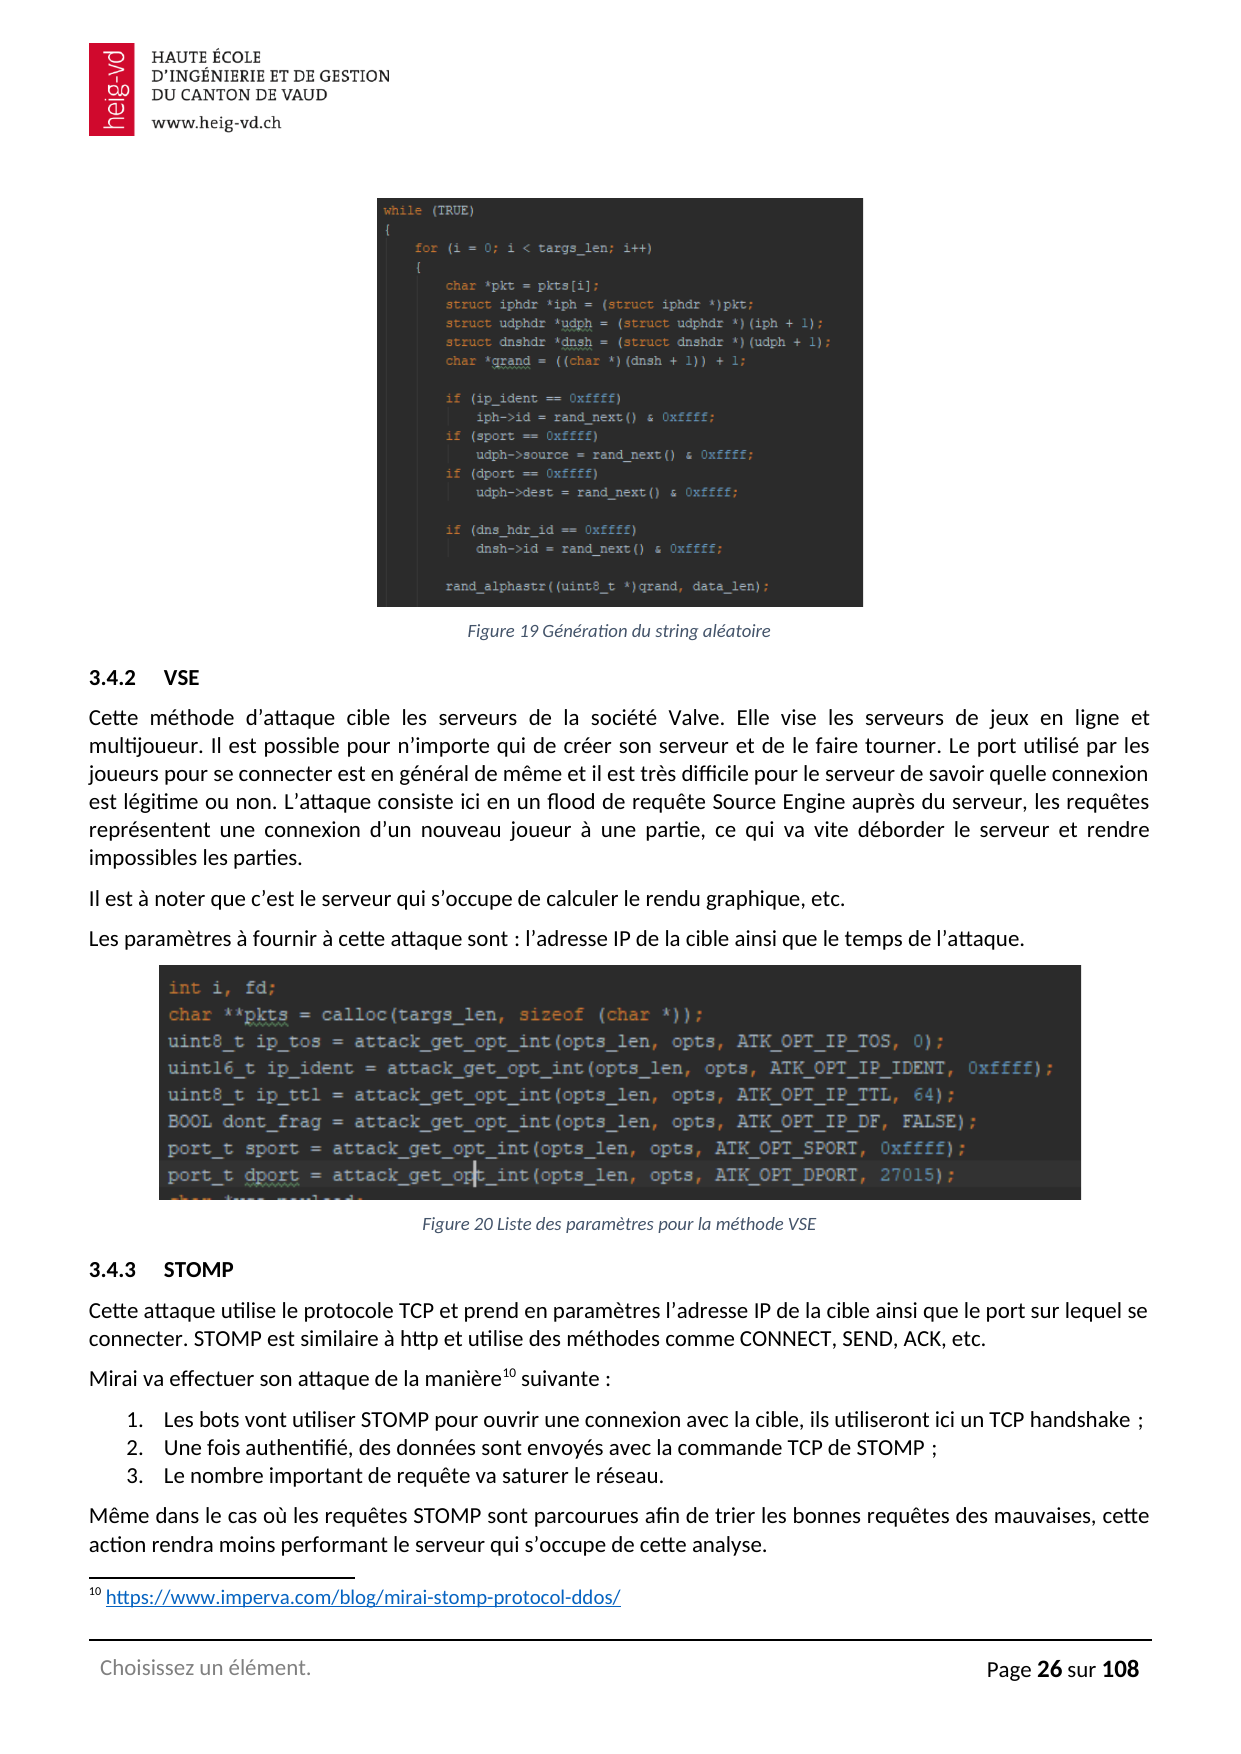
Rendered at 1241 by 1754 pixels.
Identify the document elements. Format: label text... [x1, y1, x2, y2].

text Figure 19 Génération du string aléatoire [89, 619, 1152, 642]
list Les bots vont utiliser STOMP pour ouvrir une connexion avec la cible, ils utiliseront ici un TCP handshake ; [126, 1405, 1152, 1433]
picture [89, 43, 389, 136]
text Cette méthode d’attaque cible les serveurs de la société Valve. Elle vise les serveurs de jeux en ligne et multijoueur. Il est possible pour n’importe qui de créer son serveur et de le faire tourner. Le port utilisé par les joueurs pour se connecter est en général de même et il est très difficile pour le serveur de savoir quelle connexion est légitime ou non. L’attaque consiste ici en un flood de requête Source Engine auprès du serveur, les requêtes représentent une connexion d’un nouveau joueur à une partie, ce qui va vite déborder le serveur et rendre impossibles les parties. [89, 703, 1152, 871]
text Les paramètres à fournir à cette attaque sont : l’adresse IP de la cible ainsi que le temps de l’attaque. [89, 924, 1152, 952]
subtitle VSE [89, 663, 1152, 691]
picture [159, 965, 1082, 1200]
text Même dans le cas où les requêtes STOMP sont parcourues afin de trier les bonnes requêtes des mauvaises, cette action rendra moins performant le serveur qui s’occupe de cette analyse. [89, 1502, 1152, 1558]
picture [377, 198, 864, 607]
text Mirai va effectuer son attaque de la manière suivante : [89, 1364, 1152, 1393]
list Le nombre important de requête va saturer le réseau. [126, 1461, 1152, 1489]
subtitle STOMP [89, 1256, 1152, 1283]
list Une fois authentifié, des données sont envoyés avec la commande TCP de STOMP ; [126, 1433, 1152, 1461]
text Il est à noter que c’est le serveur qui s’occupe de calculer le rendu graphique, etc. [89, 884, 1152, 912]
text Cette attaque utilise le protocole TCP et prend en paramètres l’adresse IP de la cible ainsi que le port sur lequel se connecter. STOMP est similaire à http et utilise des méthodes comme CONNECT, SEND, ACK, etc. [89, 1296, 1152, 1352]
text Figure 20 Liste des paramètres pour la méthode VSE [89, 1212, 1152, 1235]
